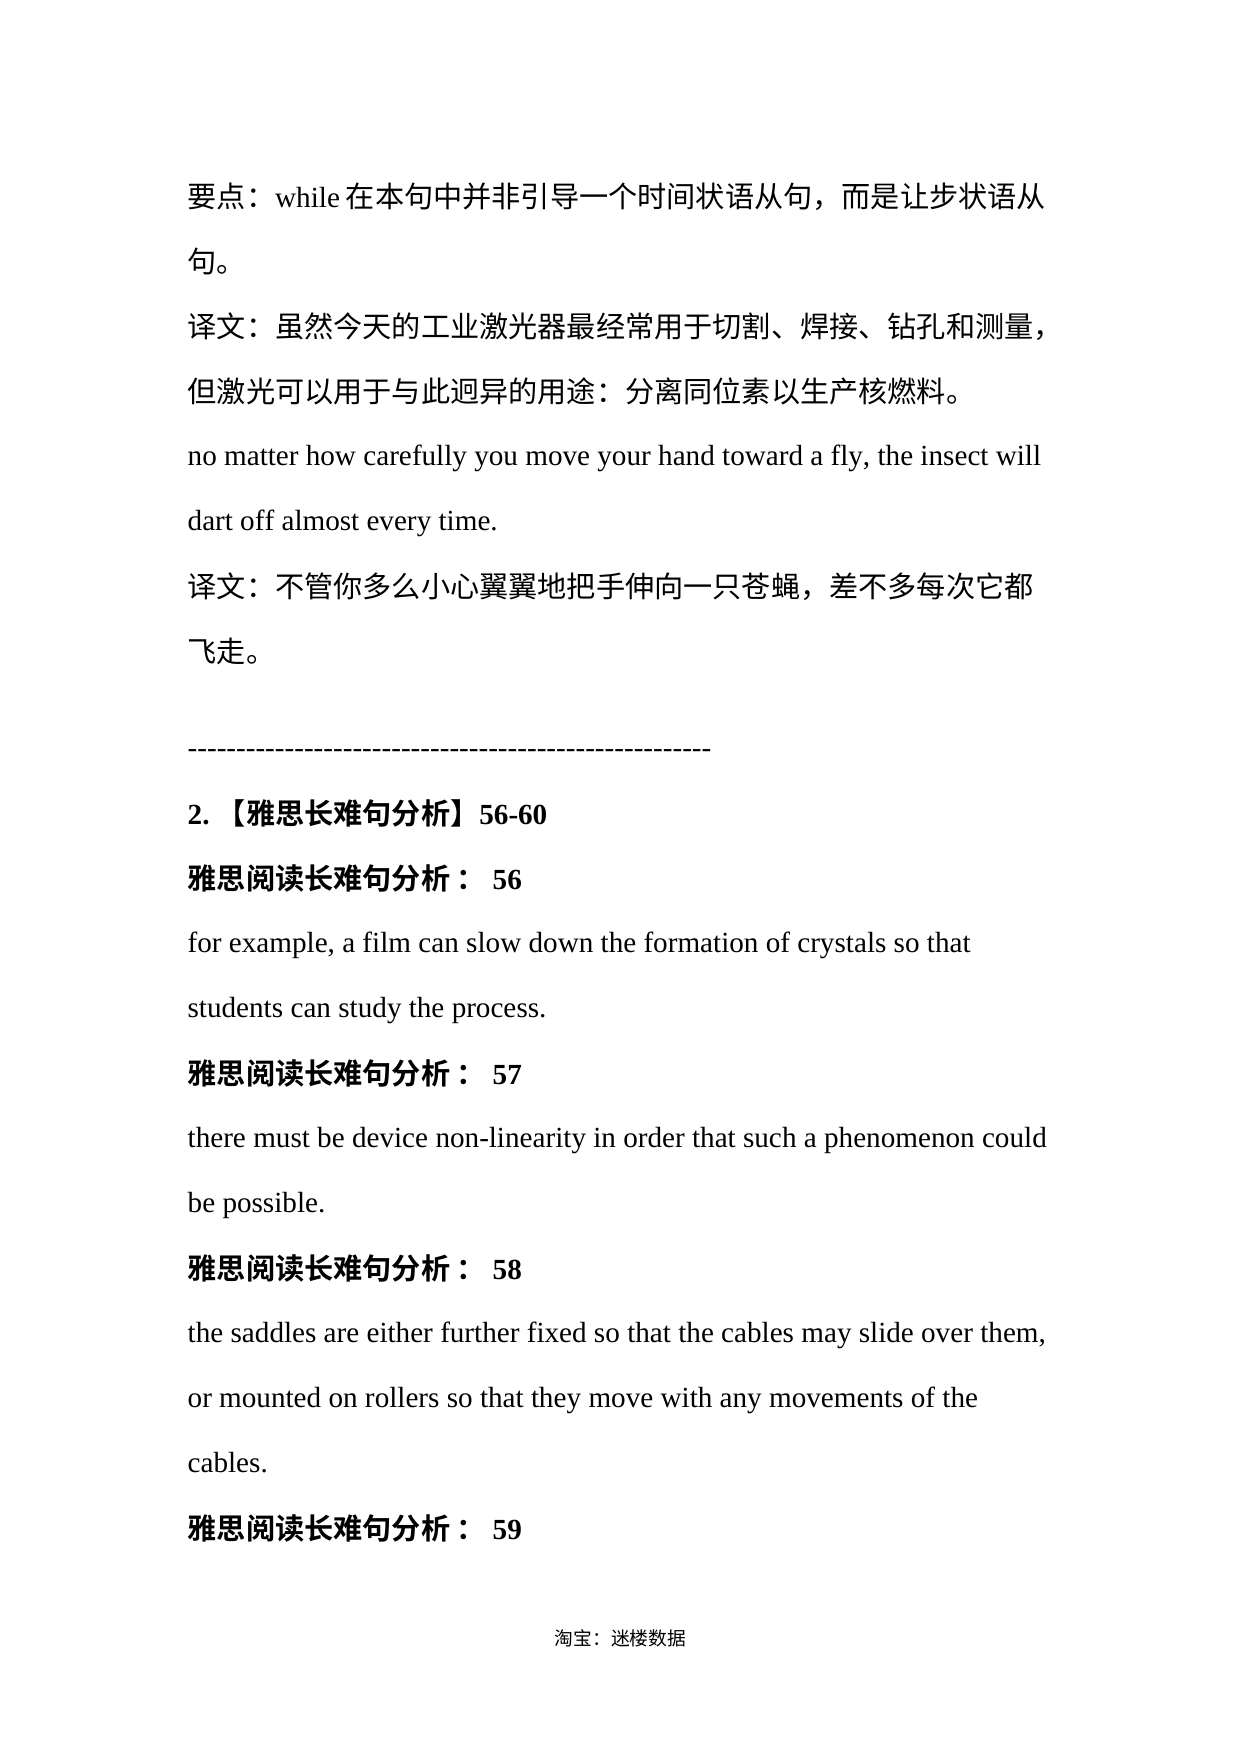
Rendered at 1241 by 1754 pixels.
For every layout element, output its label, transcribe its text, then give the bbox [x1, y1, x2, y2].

text the saddles are either further fixed so that the cables may slide over them, or mounted on rollers so that they move with any movements of the cables. [187, 1299, 1053, 1494]
text 2. 【雅思长难句分析】56-60 [187, 779, 1053, 844]
text 译文：虽然今天的工业激光器最经常用于切割、焊接、钻孔和测量，但激光可以用于与此迥异的用途：分离同位素以生产核燃料。 [187, 292, 1053, 422]
text 译文：不管你多么小心翼翼地把手伸向一只苍蝇，差不多每次它都飞走。 [187, 552, 1053, 682]
text ------------------------------------------------------ [187, 714, 1053, 779]
text 雅思阅读长难句分析 ： 56 [187, 844, 1053, 909]
text no matter how carefully you move your hand toward a fly, the insect will dart off almost every time. [187, 422, 1053, 552]
text 雅思阅读长难句分析 ： 58 [187, 1234, 1053, 1299]
text for example, a film can slow down the formation of crystals so that students can study the process. [187, 909, 1053, 1039]
text 雅思阅读长难句分析 ： 59 [187, 1494, 1053, 1559]
text there must be device non-linearity in order that such a phenomenon could be possible. [187, 1104, 1053, 1234]
text 要点：while在本句中并非引导一个时间状语从句，而是让步状语从句。 [187, 162, 1053, 292]
text 雅思阅读长难句分析 ： 57 [187, 1039, 1053, 1104]
